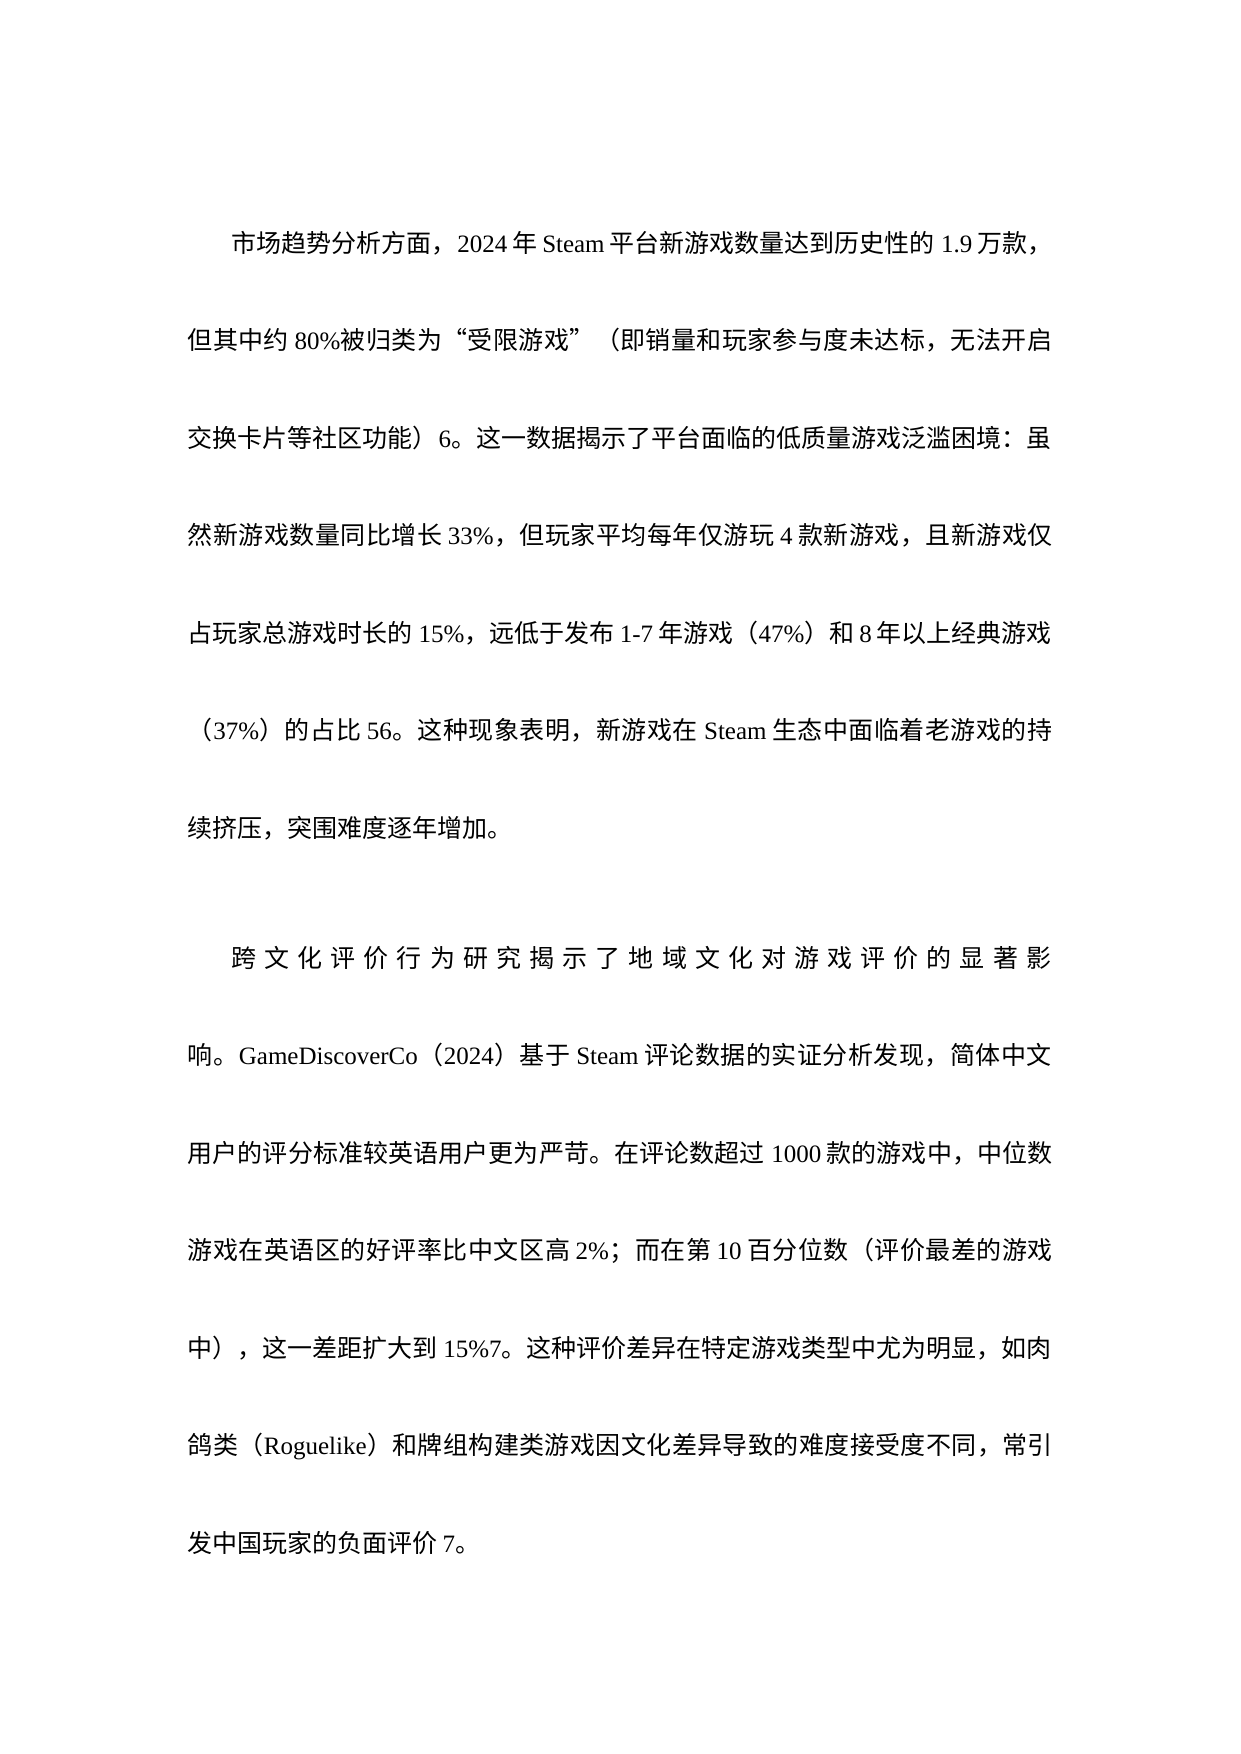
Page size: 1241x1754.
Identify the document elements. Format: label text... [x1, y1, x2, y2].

text 跨文化评价行为研究揭示了地域文化对游戏评价的显著影响。GameDiscoverCo（2024）基于Steam评论数据的实证分析发现，简体中文用户的评分标准较英语用户更为严苛。在评论数超过1000款的游戏中，中位数游戏在英语区的好评率比中文区高2%；而在第10百分位数（评价最差的游戏中），这一差距扩大到15%7。这种评价差异在特定游戏类型中尤为明显，如肉鸽类（Roguelike）和牌组构建类游戏因文化差异导致的难度接受度不同，常引发中国玩家的负面评价7。 [187, 924, 1053, 1574]
text 市场趋势分析方面，2024年Steam平台新游戏数量达到历史性的1.9万款，但其中约80%被归类为“受限游戏”（即销量和玩家参与度未达标，无法开启交换卡片等社区功能）6。这一数据揭示了平台面临的低质量游戏泛滥困境：虽然新游戏数量同比增长33%，但玩家平均每年仅游玩4款新游戏，且新游戏仅占玩家总游戏时长的15%，远低于发布1-7年游戏（47%）和8年以上经典游戏（37%）的占比56。这种现象表明，新游戏在Steam生态中面临着老游戏的持续挤压，突围难度逐年增加。 [187, 209, 1053, 859]
